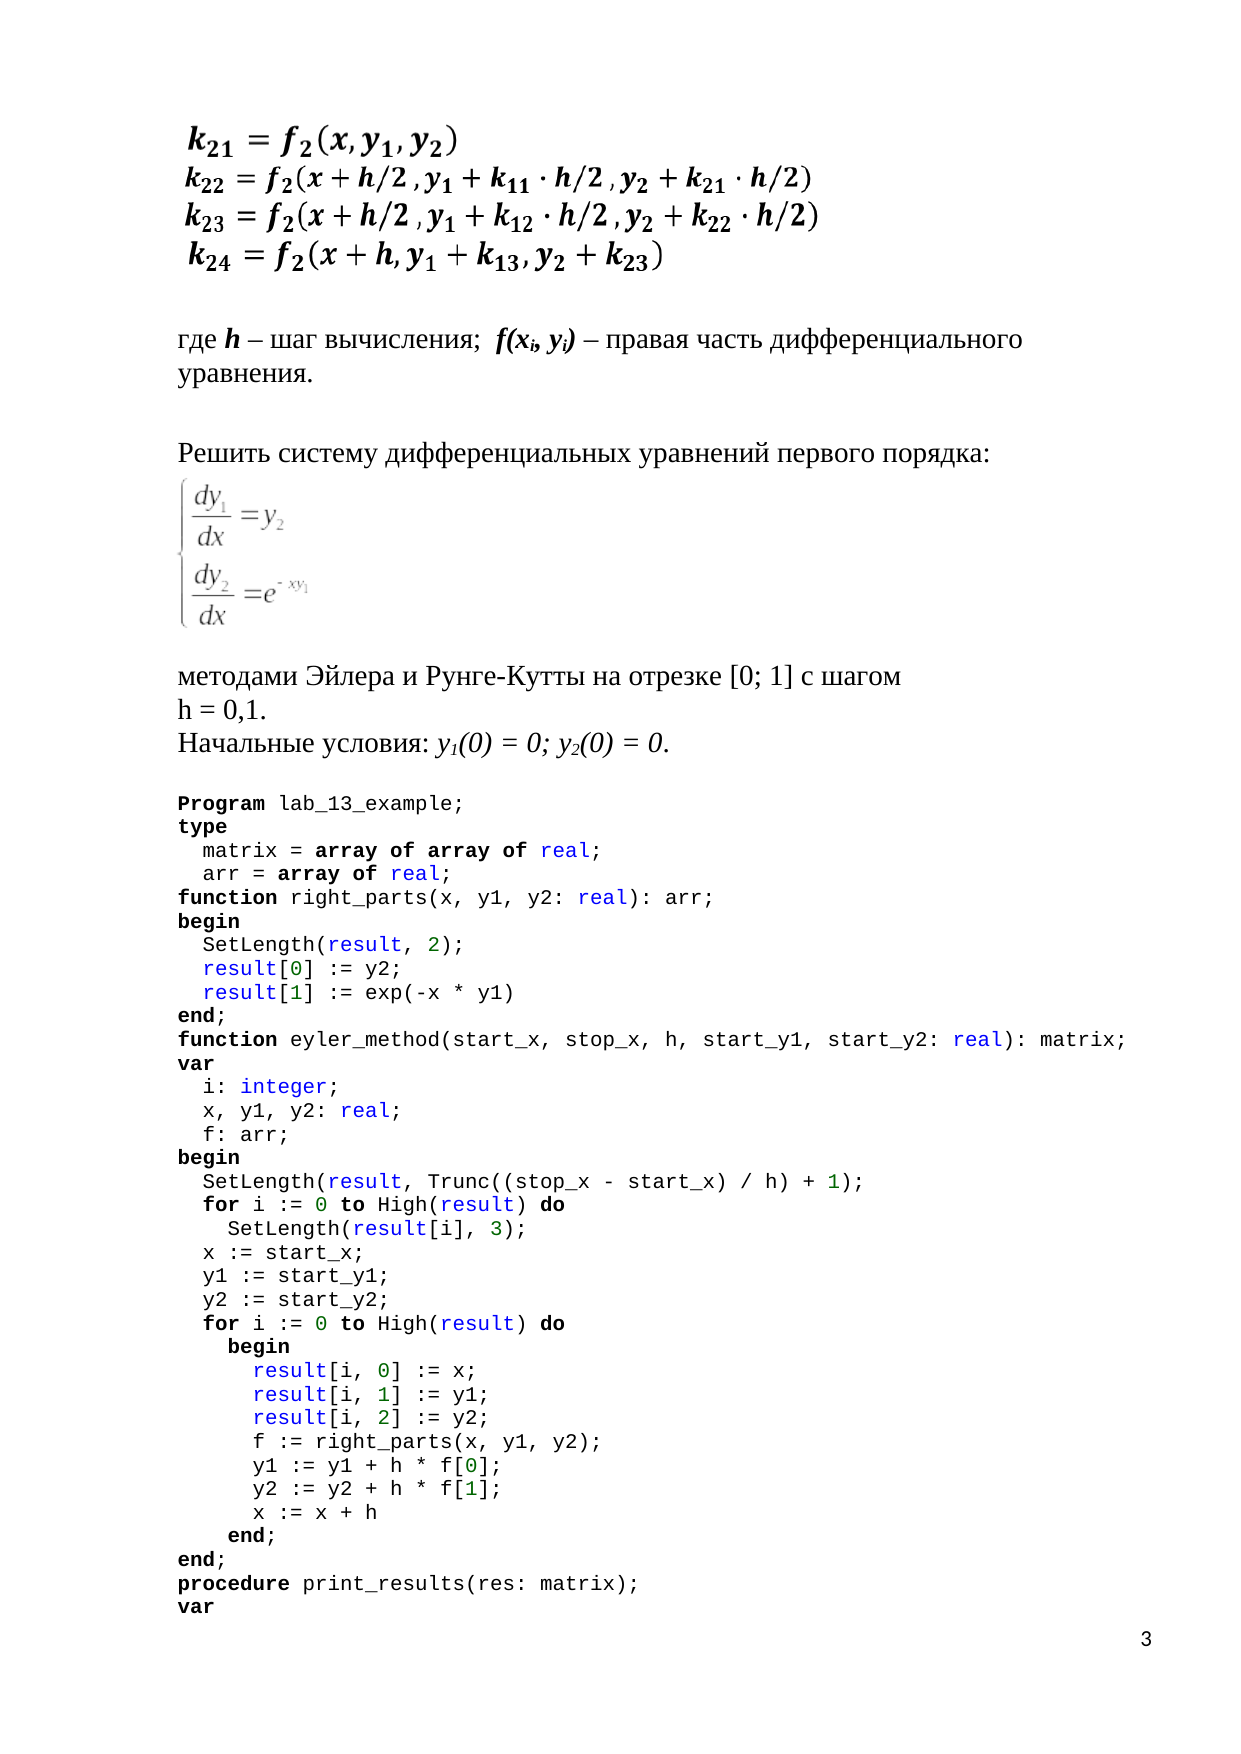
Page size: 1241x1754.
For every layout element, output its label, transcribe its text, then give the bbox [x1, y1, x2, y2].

text SetLength(result, 2); [177, 934, 1152, 958]
text x := start_x; [177, 1242, 1152, 1265]
text x, y1, y2: real; [177, 1100, 1152, 1123]
text var [177, 1053, 1152, 1076]
text методами Эйлера и Рунге-Кутты на отрезке [0; 1] с шагом [177, 658, 1152, 692]
text arr = array of real; [177, 863, 1152, 887]
text var [177, 1596, 1152, 1620]
text for i := 0 to High(result) do [177, 1313, 1152, 1336]
text SetLength(result[i], 3); [177, 1218, 1152, 1242]
text y2 := start_y2; [177, 1289, 1152, 1313]
text h = 0,1. [177, 692, 1152, 725]
text f := right_parts(x, y1, y2); [177, 1431, 1152, 1454]
text Решить систему дифференциальных уравнений первого порядка: [177, 436, 1152, 469]
text y1 := start_y1; [177, 1265, 1152, 1289]
text procedure print_results(res: matrix); [177, 1573, 1152, 1596]
text result[1] := exp(-x * y1) [177, 982, 1152, 1005]
text function right_parts(x, y1, y2: real): arr; [177, 887, 1152, 911]
text где h – шаг вычисления; f(xi, yi) – правая часть дифференциального уравнения. [177, 321, 1152, 388]
text y2 := y2 + h * f[1]; [177, 1478, 1152, 1502]
text type [177, 816, 1152, 840]
text result[0] := y2; [177, 958, 1152, 982]
text begin [177, 1336, 1152, 1360]
text f: arr; [177, 1123, 1152, 1147]
picture [177, 118, 825, 274]
text end; [177, 1526, 1152, 1549]
text i: integer; [177, 1076, 1152, 1100]
text result[i, 2] := y2; [177, 1407, 1152, 1431]
text y1 := y1 + h * f[0]; [177, 1454, 1152, 1478]
text end; [177, 1549, 1152, 1573]
text begin [177, 1147, 1152, 1171]
text Program lab_13_example; [177, 792, 1152, 816]
text x := x + h [177, 1502, 1152, 1526]
text end; [177, 1005, 1152, 1029]
text SetLength(result, Trunc((stop_x - start_x) / h) + 1); [177, 1171, 1152, 1194]
text begin [177, 911, 1152, 934]
text result[i, 1] := y1; [177, 1384, 1152, 1407]
text Начальные условия: y1(0) = 0; y2(0) = 0. [177, 725, 1152, 759]
text matrix = array of array of real; [177, 840, 1152, 863]
text function eyler_method(start_x, stop_x, h, start_y1, start_y2: real): matrix; [177, 1029, 1152, 1053]
text result[i, 0] := x; [177, 1360, 1152, 1384]
text for i := 0 to High(result) do [177, 1194, 1152, 1218]
